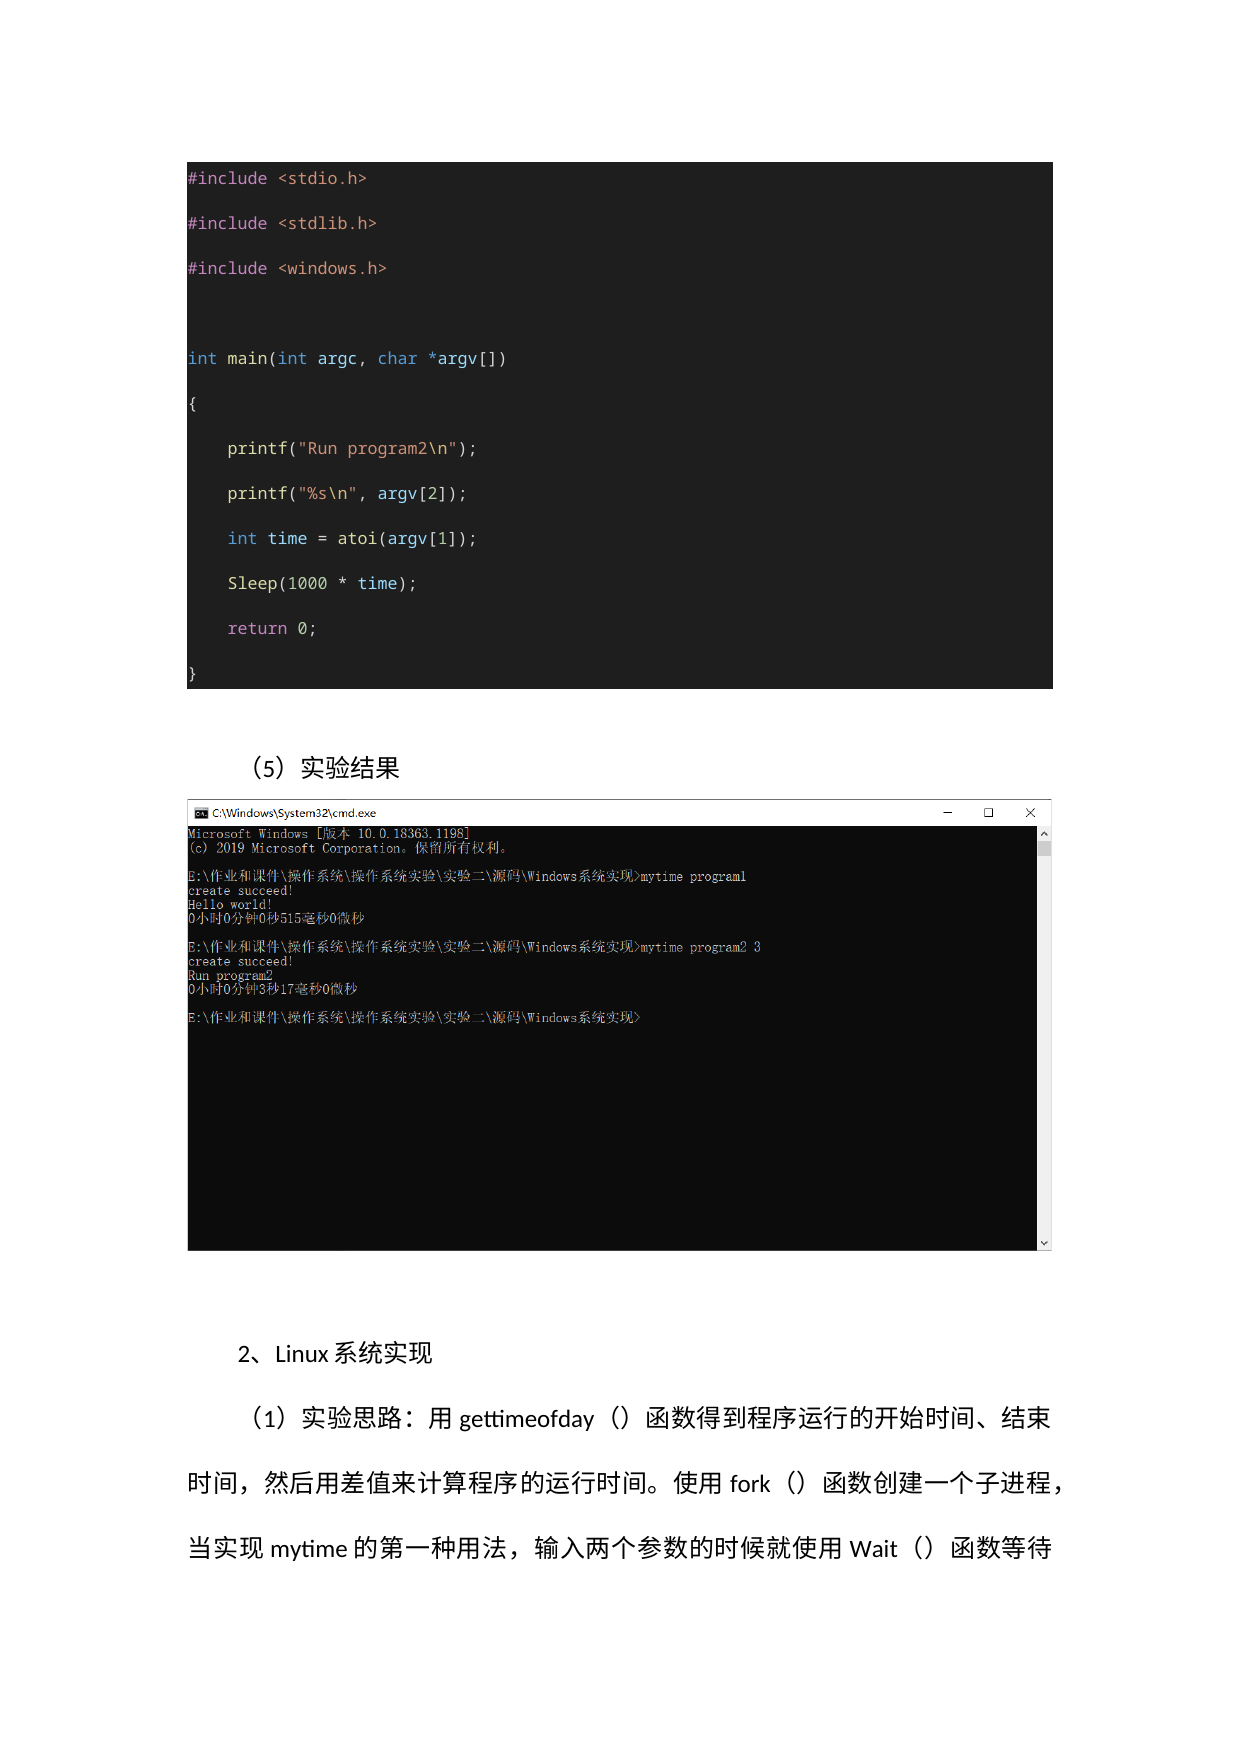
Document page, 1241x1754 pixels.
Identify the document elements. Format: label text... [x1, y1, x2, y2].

text { [187, 387, 1053, 419]
list 实验结果 [187, 734, 1053, 799]
picture [187, 799, 1052, 1251]
text #include <stdio.h> [187, 162, 1053, 194]
text int time = atoi(argv[1]); [187, 522, 1053, 554]
text 2、Linux系统实现 [187, 1319, 1053, 1384]
text #include <windows.h> [187, 252, 1053, 284]
text Sleep(1000 * time); [187, 567, 1053, 599]
text printf("Run program2\n"); [187, 432, 1053, 464]
text int main(int argc, char *argv[]) [187, 342, 1053, 374]
text return 0; [187, 612, 1053, 644]
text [187, 1384, 1053, 1579]
text printf("%s\n", argv[2]); [187, 477, 1053, 509]
text #include <stdlib.h> [187, 207, 1053, 239]
text } [187, 657, 1053, 689]
